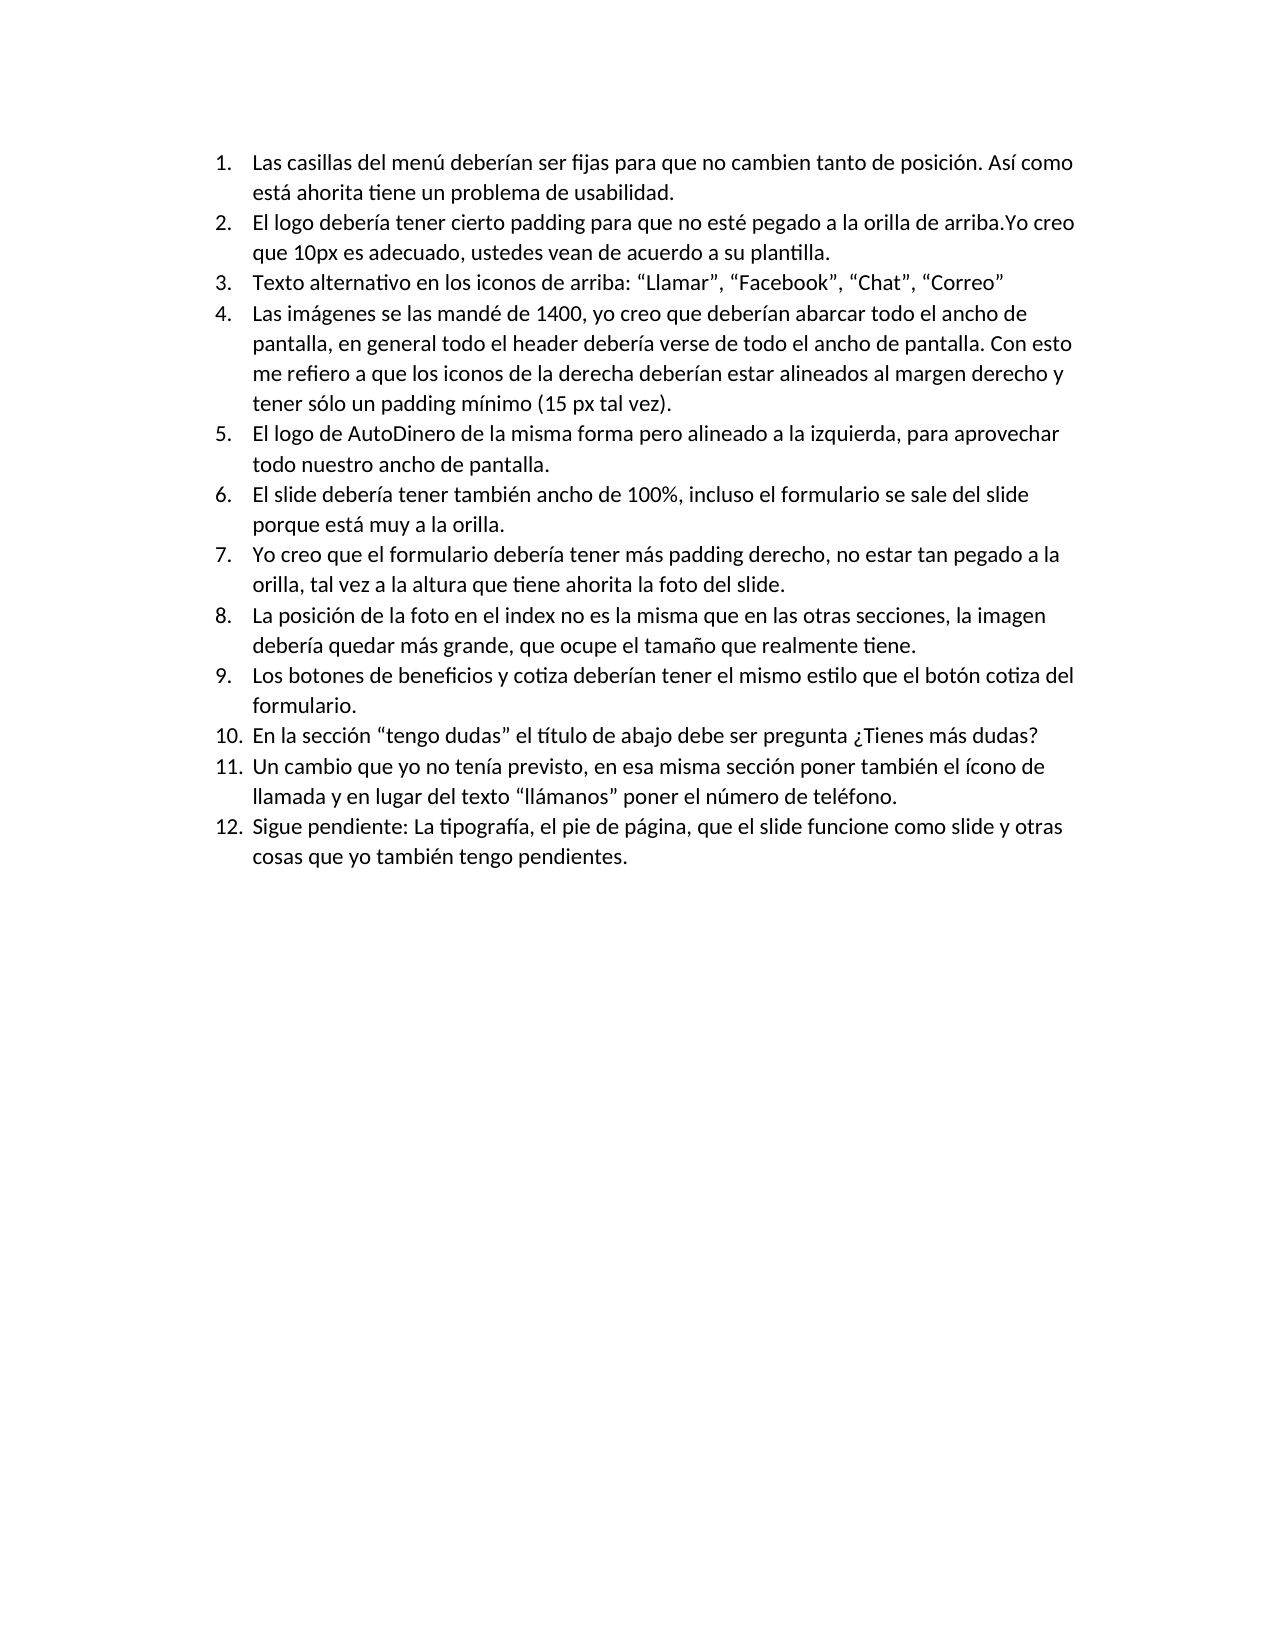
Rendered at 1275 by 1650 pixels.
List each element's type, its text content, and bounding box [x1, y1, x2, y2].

list Un cambio que yo no tenía previsto, en esa misma sección poner también el ícono de llamada y en lugar del texto “llámanos” poner el número de teléfono. [215, 752, 1098, 810]
list Las imágenes se las mandé de 1400, yo creo que deberían abarcar todo el ancho de pantalla, en general todo el header debería verse de todo el ancho de pantalla. Con esto me refiero a que los iconos de la derecha deberían estar alineados al margen derecho y tener sólo un padding mínimo (15 px tal vez). [215, 299, 1098, 417]
list Sigue pendiente: La tipografía, el pie de página, que el slide funcione como slide y otras cosas que yo también tengo pendientes. [215, 812, 1098, 870]
list En la sección “tengo dudas” el título de abajo debe ser pregunta ¿Tienes más dudas? [215, 722, 1098, 749]
list La posición de la foto en el index no es la misma que en las otras secciones, la imagen debería quedar más grande, que ocupe el tamaño que realmente tiene. [215, 601, 1098, 659]
list Yo creo que el formulario debería tener más padding derecho, no estar tan pegado a la orilla, tal vez a la altura que tiene ahorita la foto del slide. [215, 540, 1098, 598]
list El logo debería tener cierto padding para que no esté pegado a la orilla de arriba.Yo creo que 10px es adecuado, ustedes vean de acuerdo a su plantilla. [215, 208, 1098, 266]
list Texto alternativo en los iconos de arriba: “Llamar”, “Facebook”, “Chat”, “Correo” [215, 268, 1098, 296]
list El slide debería tener también ancho de 100%, incluso el formulario se sale del slide porque está muy a la orilla. [215, 480, 1098, 538]
list El logo de AutoDinero de la misma forma pero alineado a la izquierda, para aprovechar todo nuestro ancho de pantalla. [215, 419, 1098, 478]
list Los botones de beneficios y cotiza deberían tener el mismo estilo que el botón cotiza del formulario. [215, 661, 1098, 719]
list Las casillas del menú deberían ser fijas para que no cambien tanto de posición. Así como está ahorita tiene un problema de usabilidad. [215, 148, 1098, 206]
